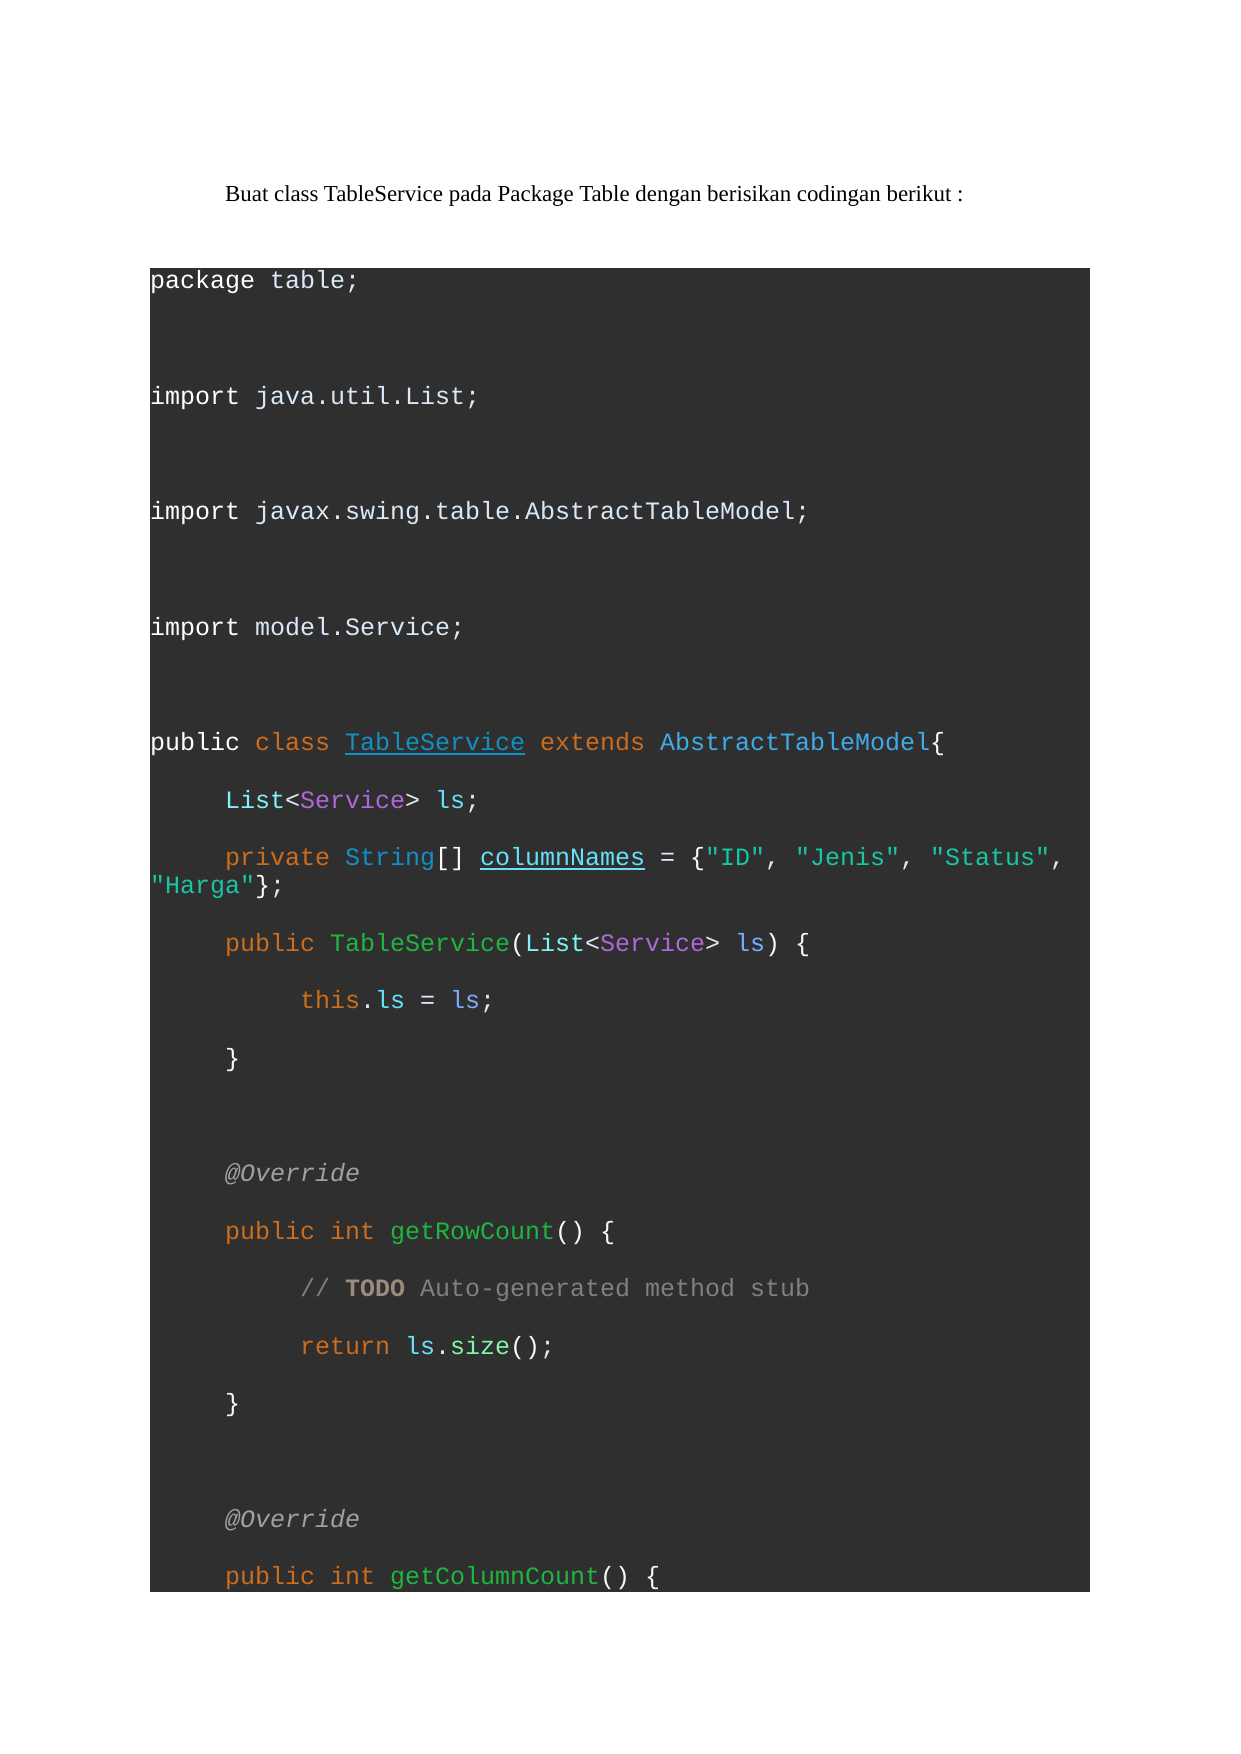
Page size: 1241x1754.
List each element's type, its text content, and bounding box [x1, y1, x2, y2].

text import model.Service; [150, 614, 1090, 643]
text public TableService(List<Service> ls) { [150, 931, 1090, 959]
text public class TableService extends AbstractTableModel{ [150, 730, 1090, 758]
text import java.util.List; [150, 383, 1090, 412]
text import javax.swing.table.AbstractTableModel; [150, 499, 1090, 527]
text @Override [150, 1161, 1090, 1189]
text return ls.size(); [150, 1333, 1090, 1362]
text this.ls = ls; [150, 988, 1090, 1016]
text @Override [150, 1506, 1090, 1535]
text public int getColumnCount() { [150, 1564, 1090, 1592]
text private String[] columnNames = {"ID", "Jenis", "Status", "Harga"}; [150, 845, 1090, 901]
text List<Service> ls; [150, 787, 1090, 816]
text } [150, 1046, 1090, 1074]
text package table; [150, 268, 1090, 296]
list Buat class TableService pada Package Table dengan berisikan codingan berikut : [225, 180, 1090, 207]
text public int getRowCount() { [150, 1218, 1090, 1247]
text } [150, 1391, 1090, 1419]
text // TODO Auto-generated method stub [150, 1276, 1090, 1304]
